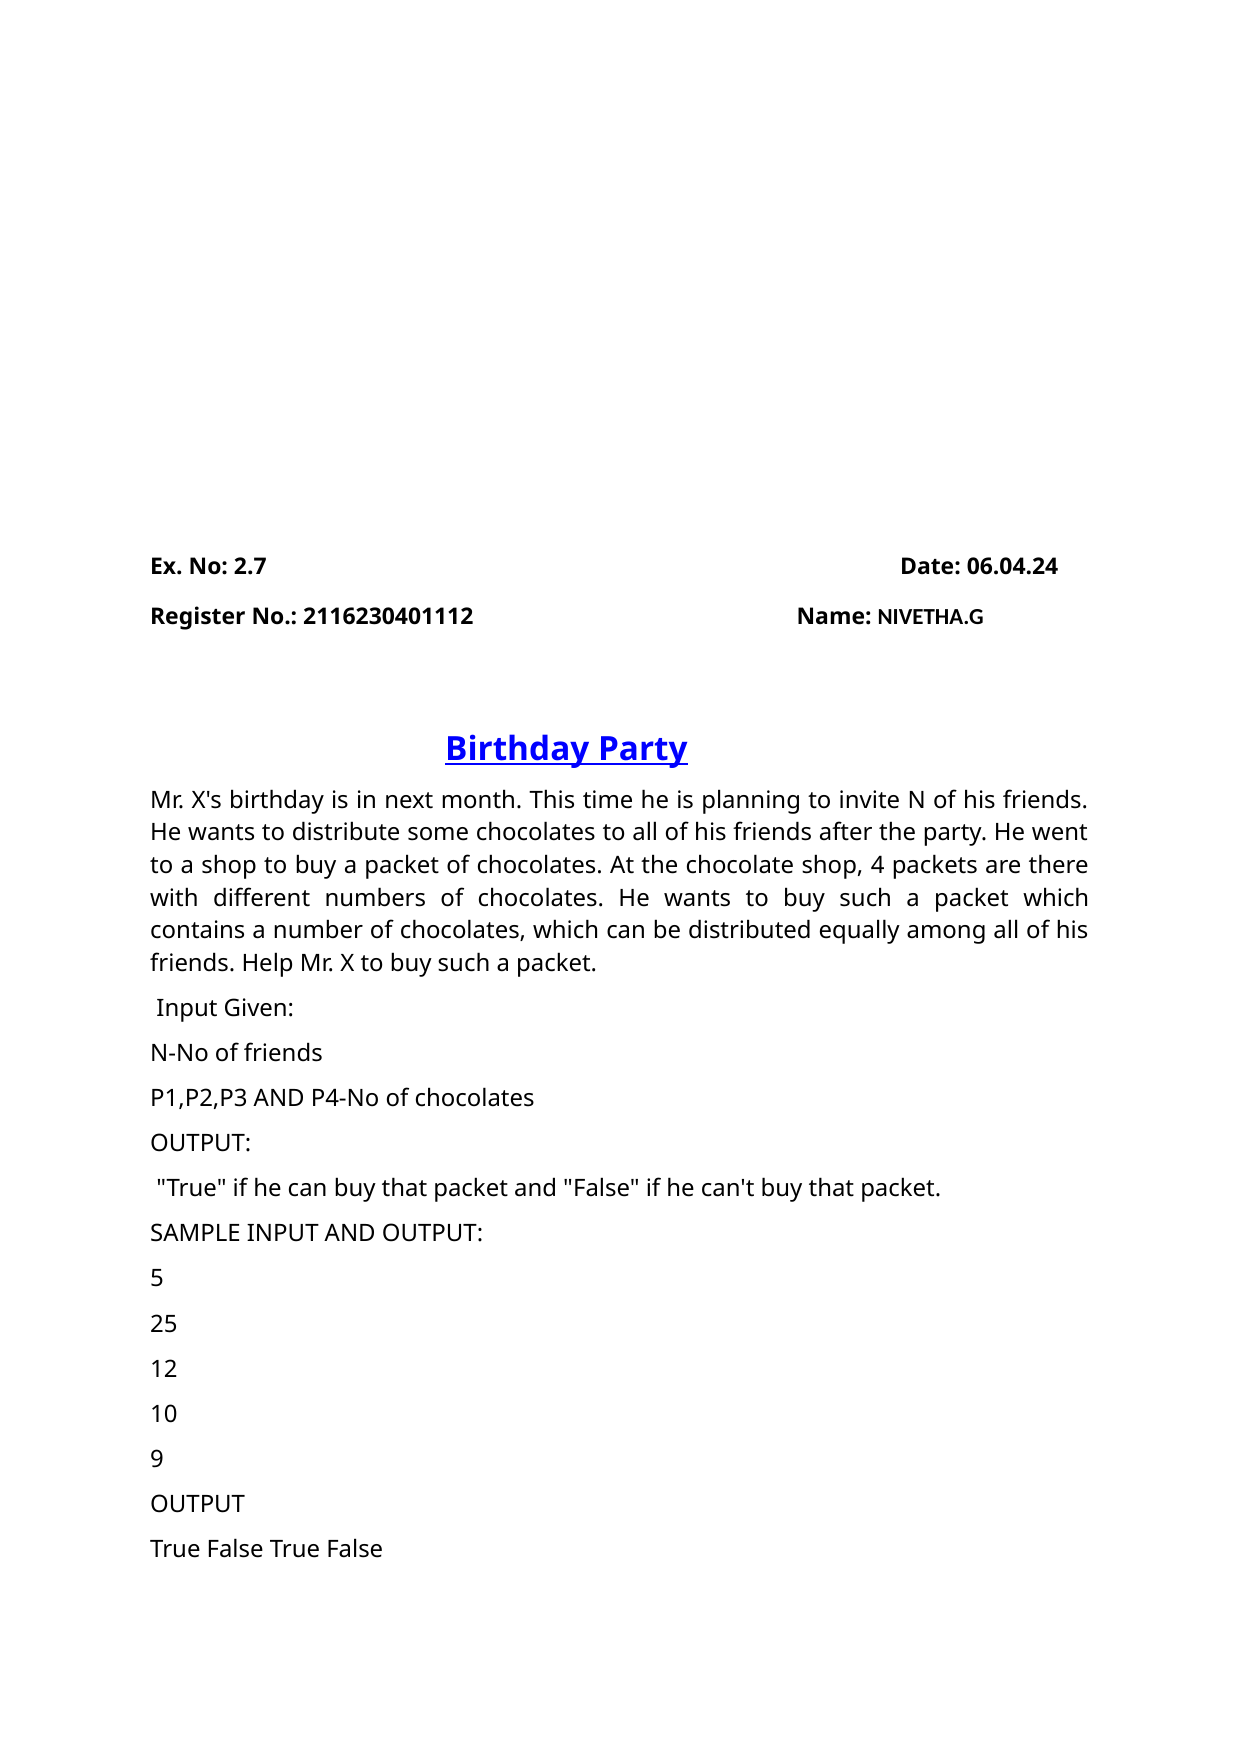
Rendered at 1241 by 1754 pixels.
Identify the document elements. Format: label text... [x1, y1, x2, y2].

text Ex. No: 2.7 Date: 06.04.24 [150, 550, 1090, 581]
text P1,P2,P3 AND P4-No of chocolates [150, 1081, 1090, 1113]
text N-No of friends [150, 1036, 1090, 1068]
text OUTPUT [150, 1487, 1090, 1519]
text Input Given: [150, 991, 1090, 1023]
text 10 [150, 1397, 1090, 1429]
text 25 [150, 1306, 1090, 1339]
text "True" if he can buy that packet and "False" if he can't buy that packet. [150, 1171, 1090, 1204]
text Mr. X's birthday is in next month. This time he is planning to invite N of his friends. He wants to distribute some chocolates to all of his friends after the party. He went to a shop to buy a packet of chocolates. At the chocolate shop, 4 packets are there with different numbers of chocolates. He wants to buy such a packet which contains a number of chocolates, which can be distributed equally among all of his friends. Help Mr. X to buy such a packet. [150, 782, 1090, 978]
text SAMPLE INPUT AND OUTPUT: [150, 1216, 1090, 1249]
text Register No.: 2116230401112 Name: NIVETHA.G [150, 599, 1090, 631]
text 12 [150, 1351, 1090, 1384]
text 5 [150, 1261, 1090, 1294]
text True False True False [150, 1532, 1090, 1564]
text Birthday Party [150, 724, 1090, 770]
text OUTPUT: [150, 1126, 1090, 1158]
text 9 [150, 1442, 1090, 1474]
